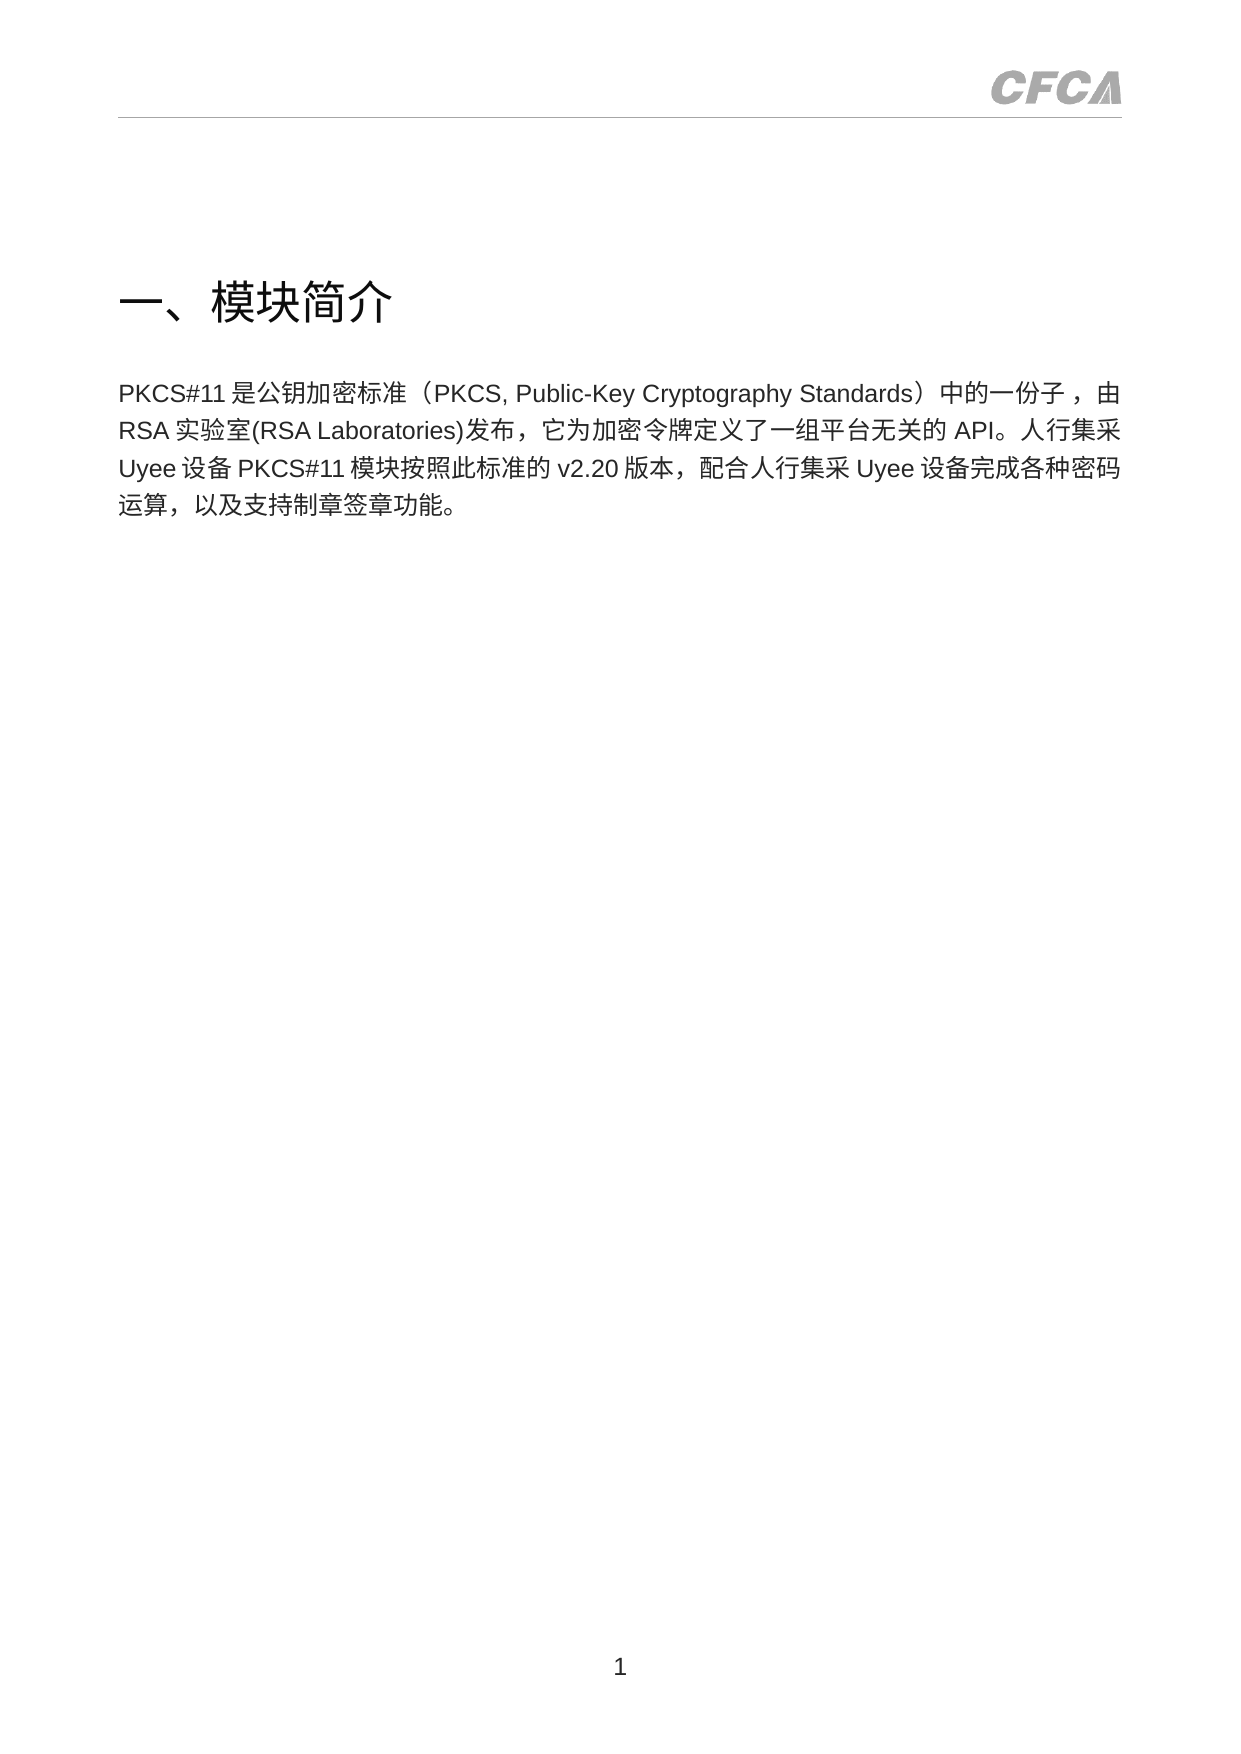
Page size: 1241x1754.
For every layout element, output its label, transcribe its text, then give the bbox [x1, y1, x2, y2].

text PKCS#11是公钥加密标准（PKCS, Public-Key Cryptography Standards）中的一份子 ，由RSA实验室(RSA Laboratories)发布，它为加密令牌定义了一组平台无关的API。人行集采Uyee设备PKCS#11模块按照此标准的v2.20版本，配合人行集采Uyee设备完成各种密码运算，以及支持制章签章功能。 [118, 372, 1122, 522]
subtitle 一、模块简介 [118, 267, 1122, 332]
picture [989, 69, 1123, 105]
